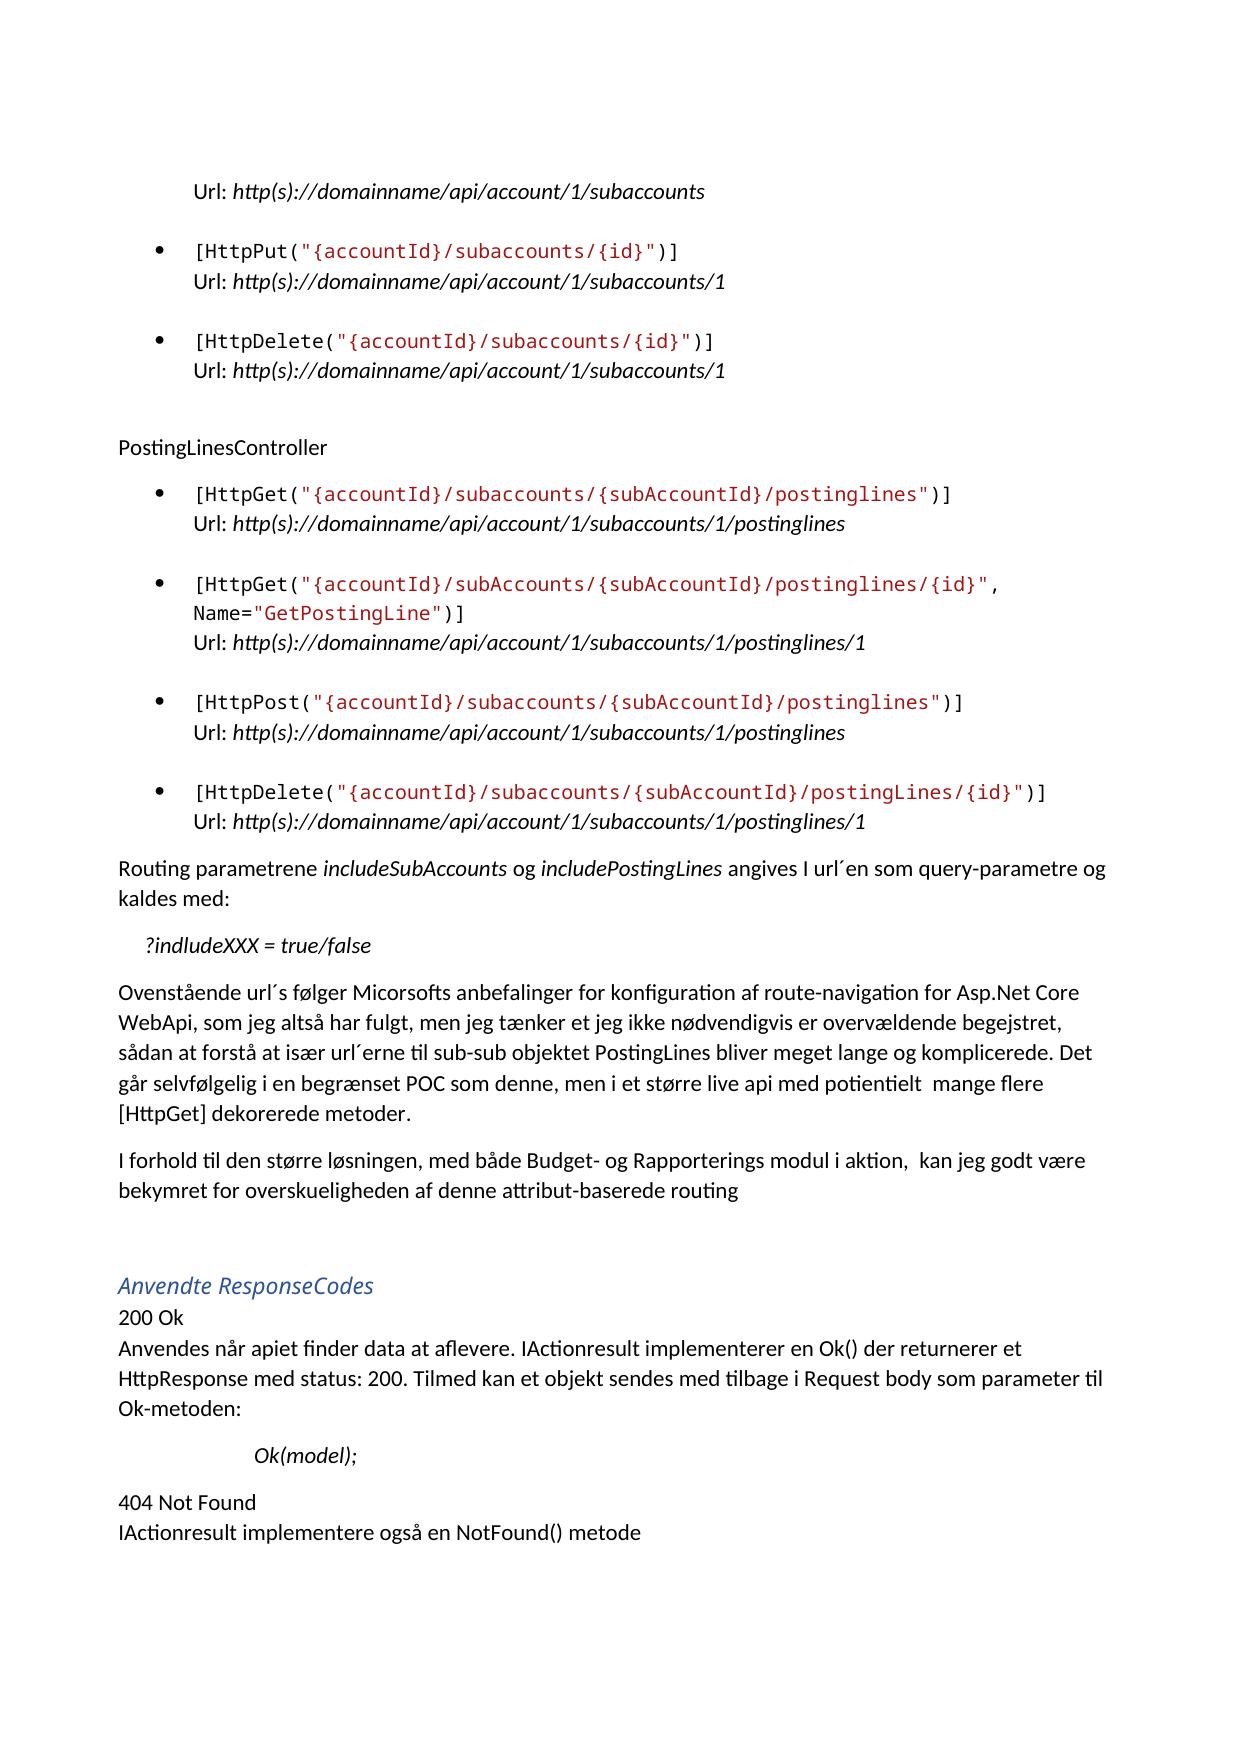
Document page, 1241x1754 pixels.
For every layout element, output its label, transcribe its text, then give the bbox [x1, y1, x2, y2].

text Ok(model); [118, 1441, 1122, 1469]
subtitle Anvendte ResponseCodes [118, 1270, 1122, 1301]
list [HttpGet("{accountId}/subAccounts/{subAccountId}/postinglines/{id}", Name="GetPostingLine")] Url: http(s)://domainname/api/account/1/subaccounts/1/postinglines/1 [156, 570, 1122, 686]
list [HttpDelete("{accountId}/subaccounts/{id}")] Url: http(s)://domainname/api/account/1/subaccounts/1 [156, 327, 1122, 384]
text PostingLinesController [118, 433, 1122, 461]
text 404 Not Found IActionresult implementere også en NotFound() metode [118, 1488, 1122, 1546]
text Routing parametrene includeSubAccounts og includePostingLines angives I url´en som query-parametre og kaldes med: [118, 854, 1122, 912]
text ?indludeXXX = true/false [118, 931, 1122, 959]
text I forhold til den større løsningen, med både Budget- og Rapporterings modul i aktion, kan jeg godt være bekymret for overskueligheden af denne attribut-baserede routing [118, 1146, 1122, 1204]
text Ovenstående url´s følger Micorsofts anbefalinger for konfiguration af route-navigation for Asp.Net Core WebApi, som jeg altså har fulgt, men jeg tænker et jeg ikke nødvendigvis er overvældende begejstret, sådan at forstå at især url´erne til sub-sub objektet PostingLines bliver meget lange og komplicerede. Det går selvfølgelig i en begrænset POC som denne, men i et større live api med potientielt mange flere [HttpGet] dekorerede metoder. [118, 978, 1122, 1127]
list [HttpDelete("{accountId}/subaccounts/{subAccountId}/postingLines/{id}")] Url: http(s)://domainname/api/account/1/subaccounts/1/postinglines/1 [156, 778, 1122, 835]
list [HttpGet("{accountId}/subaccounts/{subAccountId}/postinglines")] Url: http(s)://domainname/api/account/1/subaccounts/1/postinglines [156, 480, 1122, 568]
list Url: http(s)://domainname/api/account/1/subaccounts [193, 177, 1122, 235]
list [HttpPost("{accountId}/subaccounts/{subAccountId}/postinglines")] Url: http(s)://domainname/api/account/1/subaccounts/1/postinglines [156, 688, 1122, 776]
text 200 Ok Anvendes når apiet finder data at aflevere. IActionresult implementerer en Ok() der returnerer et HttpResponse med status: 200. Tilmed kan et objekt sendes med tilbage i Request body som parameter til Ok-metoden: [118, 1303, 1122, 1422]
list [HttpPut("{accountId}/subaccounts/{id}")] Url: http(s)://domainname/api/account/1/subaccounts/1 [156, 238, 1122, 295]
